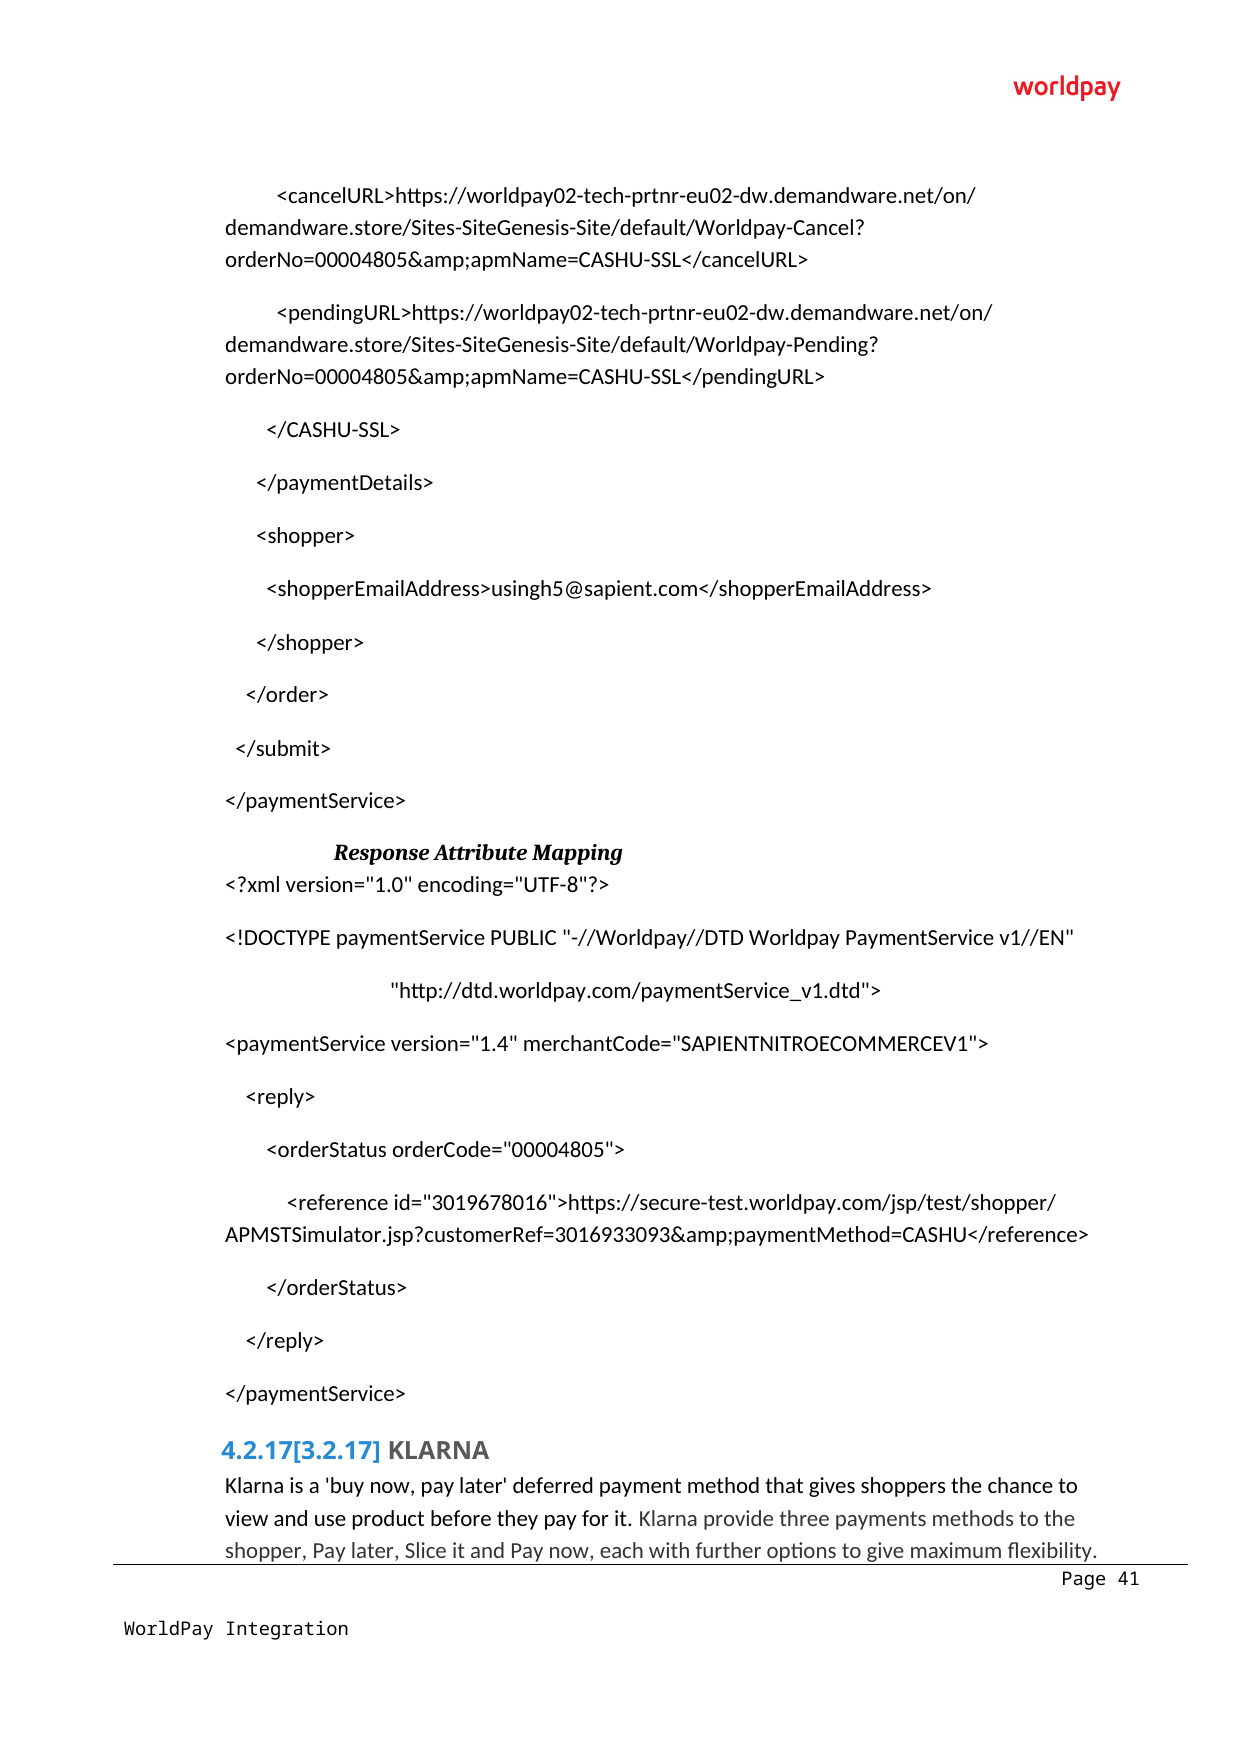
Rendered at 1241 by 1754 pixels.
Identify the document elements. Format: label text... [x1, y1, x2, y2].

text </CASHU-SSL> [225, 416, 1128, 443]
text </order> [225, 681, 1128, 709]
subtitle Response Attribute Mapping [300, 840, 1128, 866]
text </orderStatus> [225, 1273, 1128, 1301]
text "http://dtd.worldpay.com/paymentService_v1.dtd"> [225, 976, 1128, 1004]
text <pendingURL>https://worldpay02-tech-prtnr-eu02-dw.demandware.net/on/demandware.store/Sites-SiteGenesis-Site/default/Worldpay-Pending?orderNo=00004805&amp;apmName=CASHU-SSL</pendingURL> [225, 298, 1128, 391]
text <!DOCTYPE paymentService PUBLIC "-//Worldpay//DTD Worldpay PaymentService v1//EN" [225, 923, 1128, 951]
subtitle KLARNA [221, 1432, 1128, 1466]
text <orderStatus orderCode="00004805"> [225, 1135, 1128, 1163]
text <shopperEmailAddress>usingh5@sapient.com</shopperEmailAddress> [225, 574, 1128, 603]
text </shopper> [225, 628, 1128, 656]
text <?xml version="1.0" encoding="UTF-8"?> [225, 870, 1128, 898]
text </submit> [225, 734, 1128, 762]
text <paymentService version="1.4" merchantCode="SAPIENTNITROECOMMERCEV1"> [225, 1029, 1128, 1057]
text </paymentDetails> [225, 468, 1128, 497]
text </paymentService> [225, 787, 1128, 815]
text </paymentService> [225, 1379, 1128, 1407]
picture [1012, 75, 1122, 102]
text Klarna is a 'buy now, pay later' deferred payment method that gives shoppers the chance to view and use product before they pay for it. Klarna provide three payments methods to the shopper, Pay later, Slice it and Pay now, each with further options to give maximum flexibility. [225, 1471, 1128, 1564]
text <shopper> [225, 522, 1128, 549]
text <reply> [225, 1082, 1128, 1110]
text <cancelURL>https://worldpay02-tech-prtnr-eu02-dw.demandware.net/on/demandware.store/Sites-SiteGenesis-Site/default/Worldpay-Cancel?orderNo=00004805&amp;apmName=CASHU-SSL</cancelURL> [225, 181, 1128, 273]
text <reference id="3019678016">https://secure-test.worldpay.com/jsp/test/shopper/APMSTSimulator.jsp?customerRef=3016933093&amp;paymentMethod=CASHU</reference> [225, 1188, 1128, 1248]
text </reply> [225, 1326, 1128, 1354]
